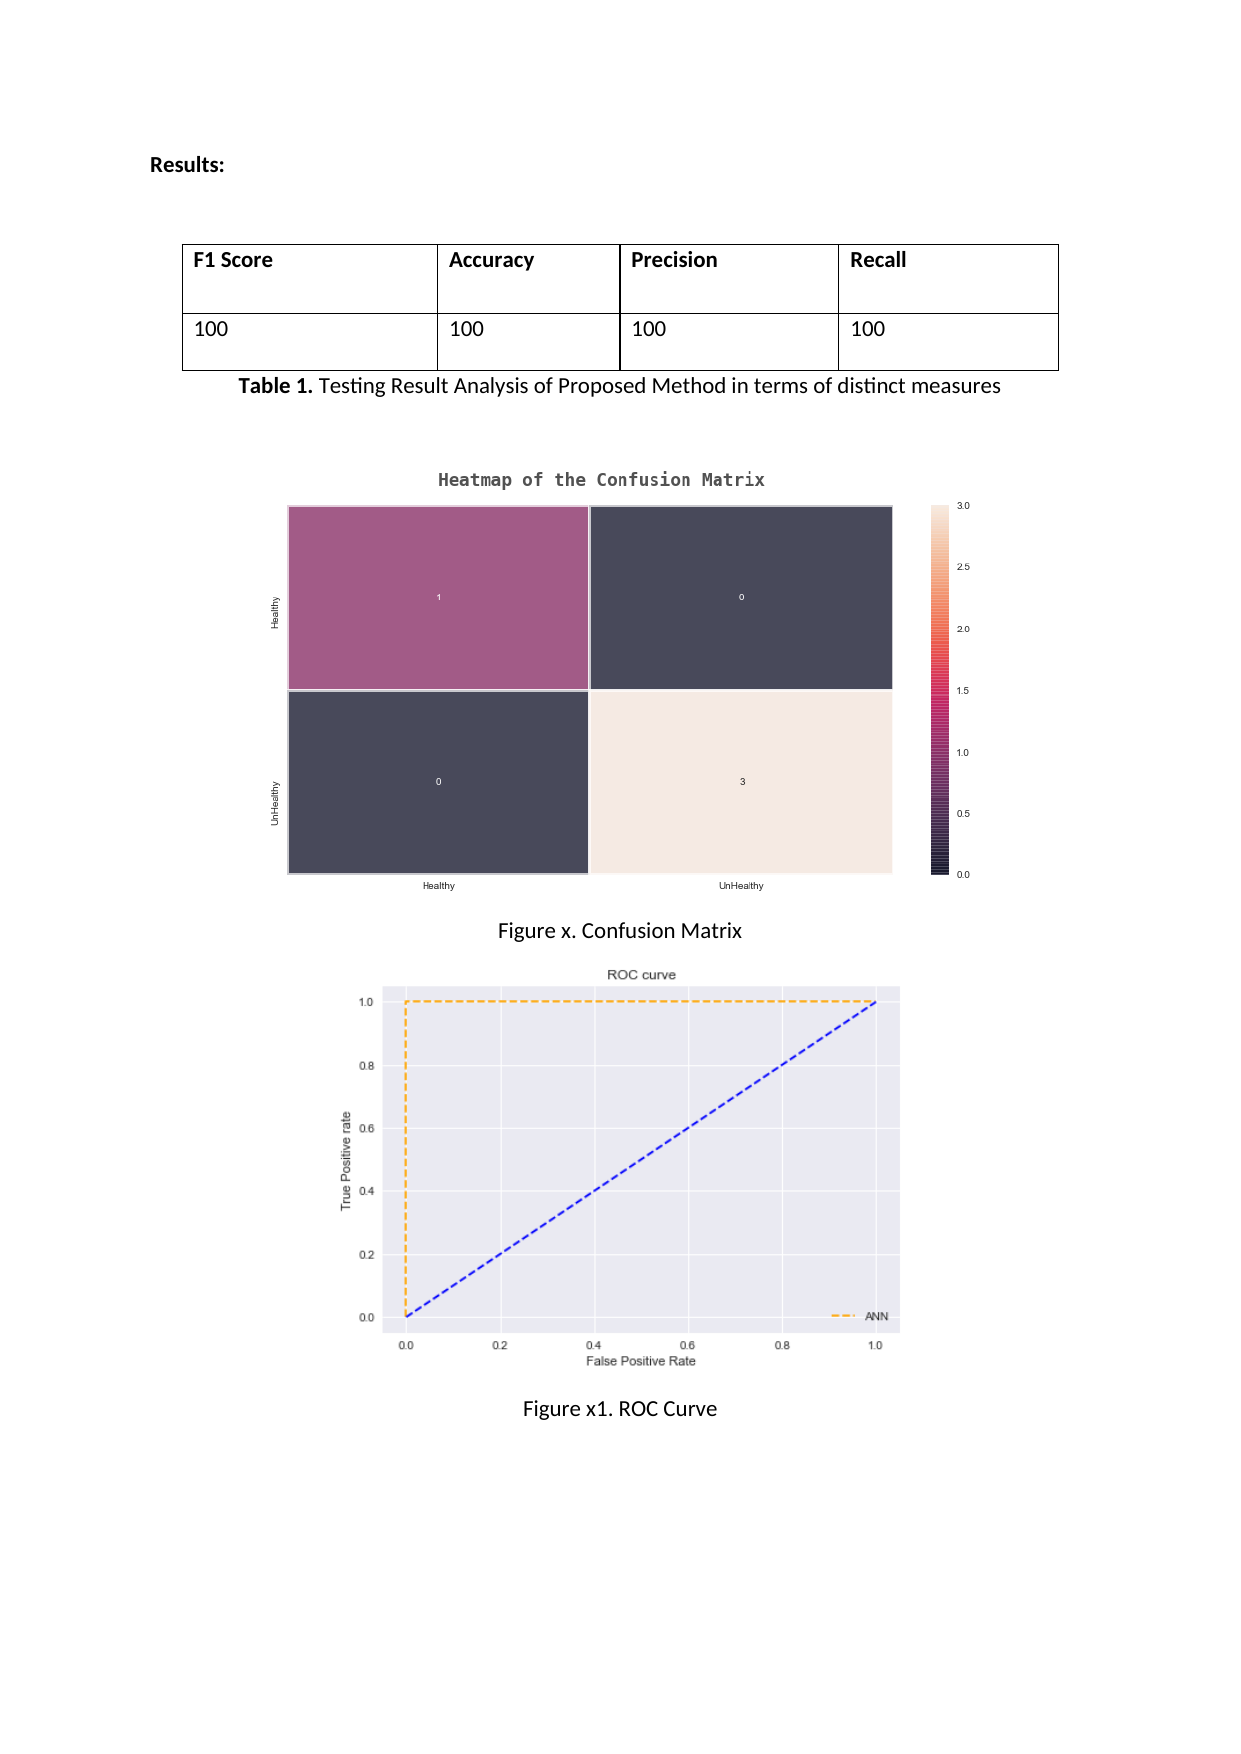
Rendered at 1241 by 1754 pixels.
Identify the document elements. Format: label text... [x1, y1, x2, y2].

table_cell 100 [621, 314, 838, 370]
text Figure x1. ROC Curve [150, 1394, 1090, 1422]
text Figure x. Confusion Matrix [150, 916, 1090, 944]
text Table 1. Testing Result Analysis of Proposed Method in terms of distinct measures [150, 371, 1090, 399]
text Results: [150, 150, 1090, 178]
picture [264, 464, 976, 897]
table_cell 100 [438, 314, 619, 370]
table_cell 100 [839, 314, 1058, 370]
table_header Accuracy [438, 245, 619, 313]
table_header F1 Score [183, 245, 437, 313]
picture [334, 962, 907, 1376]
table_header Recall [839, 245, 1058, 313]
table_cell 100 [183, 314, 437, 370]
table_header Precision [621, 245, 838, 313]
